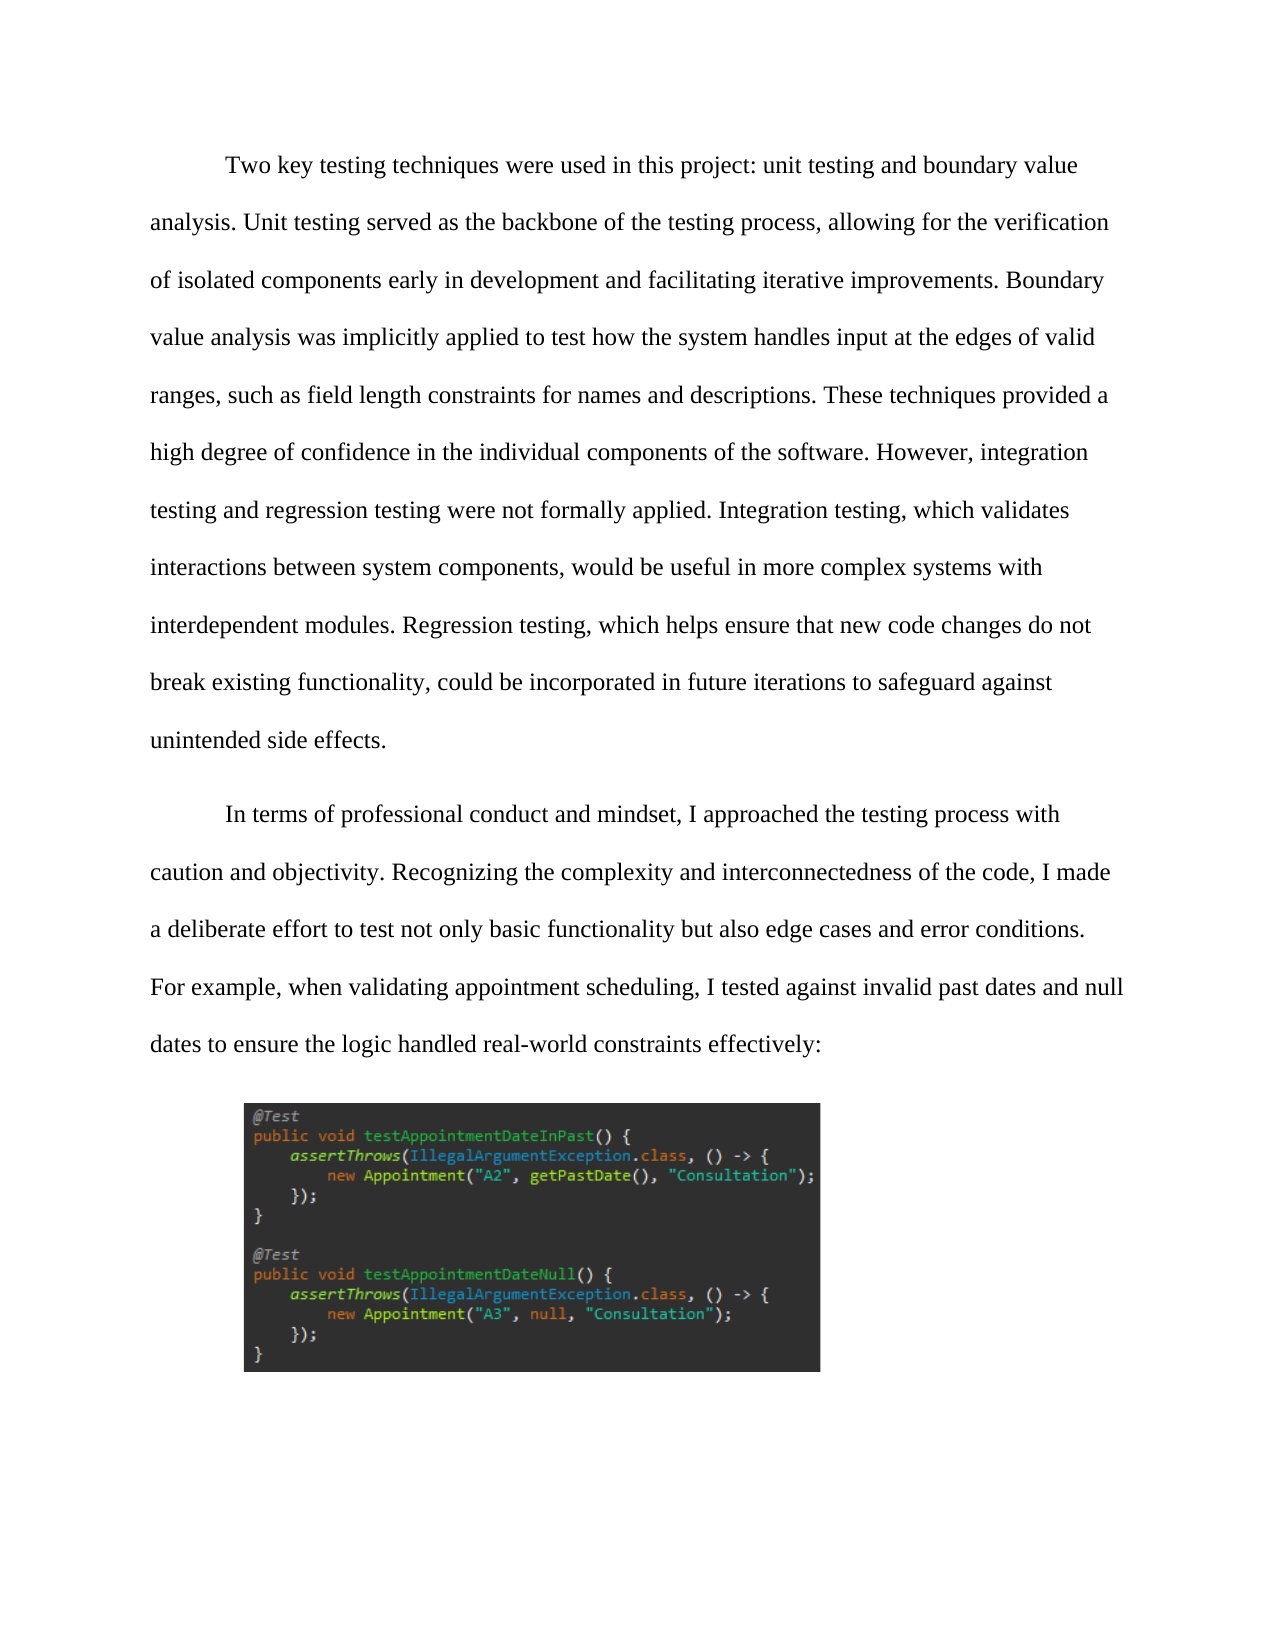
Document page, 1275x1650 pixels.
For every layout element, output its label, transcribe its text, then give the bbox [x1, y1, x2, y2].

text In terms of professional conduct and mindset, I approached the testing process with caution and objectivity. Recognizing the complexity and interconnectedness of the code, I made a deliberate effort to test not only basic functionality but also edge cases and error conditions. For example, when validating appointment scheduling, I tested against invalid past dates and null dates to ensure the logic handled real-world constraints effectively: [150, 799, 1125, 1058]
text Two key testing techniques were used in this project: unit testing and boundary value analysis. Unit testing served as the backbone of the testing process, allowing for the verification of isolated components early in development and facilitating iterative improvements. Boundary value analysis was implicitly applied to test how the system handles input at the edges of valid ranges, such as field length constraints for names and descriptions. These techniques provided a high degree of confidence in the individual components of the software. However, integration testing and regression testing were not formally applied. Integration testing, which validates interactions between system components, would be useful in more complex systems with interdependent modules. Regression testing, which helps ensure that new code changes do not break existing functionality, could be incorporated in future iterations to safeguard against unintended side effects. [150, 150, 1125, 754]
